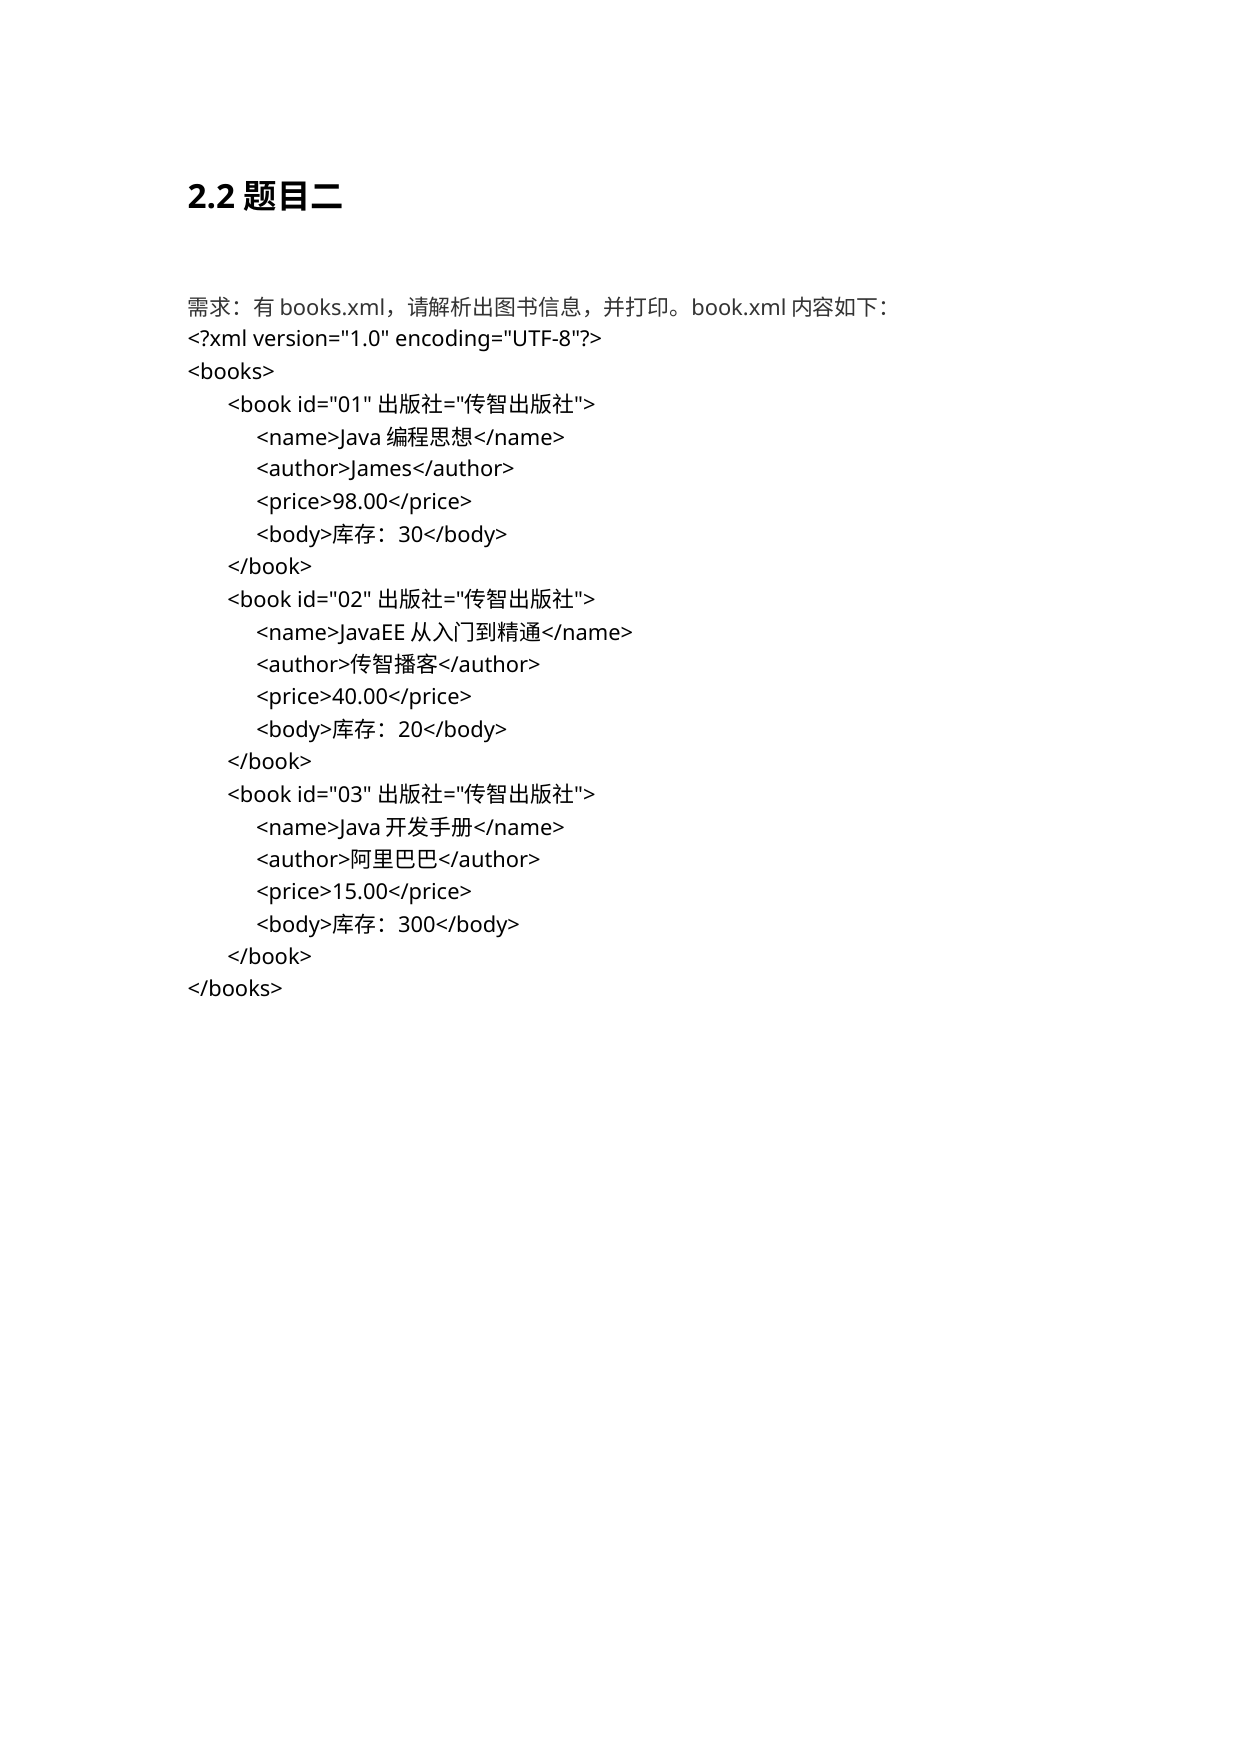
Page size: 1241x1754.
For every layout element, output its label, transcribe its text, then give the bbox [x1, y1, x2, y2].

text </book> [187, 939, 1053, 972]
text <price>15.00</price> [187, 874, 1053, 907]
text <book id="03" 出版社="传智出版社"> [187, 777, 1053, 809]
text <book id="01" 出版社="传智出版社"> [187, 387, 1053, 419]
text <name>Java开发手册</name> [187, 809, 1053, 842]
text <book id="02" 出版社="传智出版社"> [187, 582, 1053, 614]
text </books> [187, 972, 1053, 1004]
text </book> [187, 744, 1053, 777]
text <price>98.00</price> [187, 484, 1053, 517]
text 需求：有books.xml，请解析出图书信息，并打印。book.xml内容如下： [187, 289, 1053, 322]
text <name>JavaEE从入门到精通</name> [187, 614, 1053, 647]
text <author>James</author> [187, 452, 1053, 484]
text <name>Java编程思想</name> [187, 419, 1053, 452]
text <books> [187, 354, 1053, 387]
text <body>库存：20</body> [187, 712, 1053, 744]
text <?xml version="1.0" encoding="UTF-8"?> [187, 322, 1053, 354]
text <body>库存：30</body> [187, 517, 1053, 549]
text <author>传智播客</author> [187, 647, 1053, 679]
text <body>库存：300</body> [187, 907, 1053, 939]
text </book> [187, 549, 1053, 582]
text <author>阿里巴巴</author> [187, 842, 1053, 874]
subtitle 2.2 题目二 [187, 162, 1053, 227]
text <price>40.00</price> [187, 679, 1053, 712]
